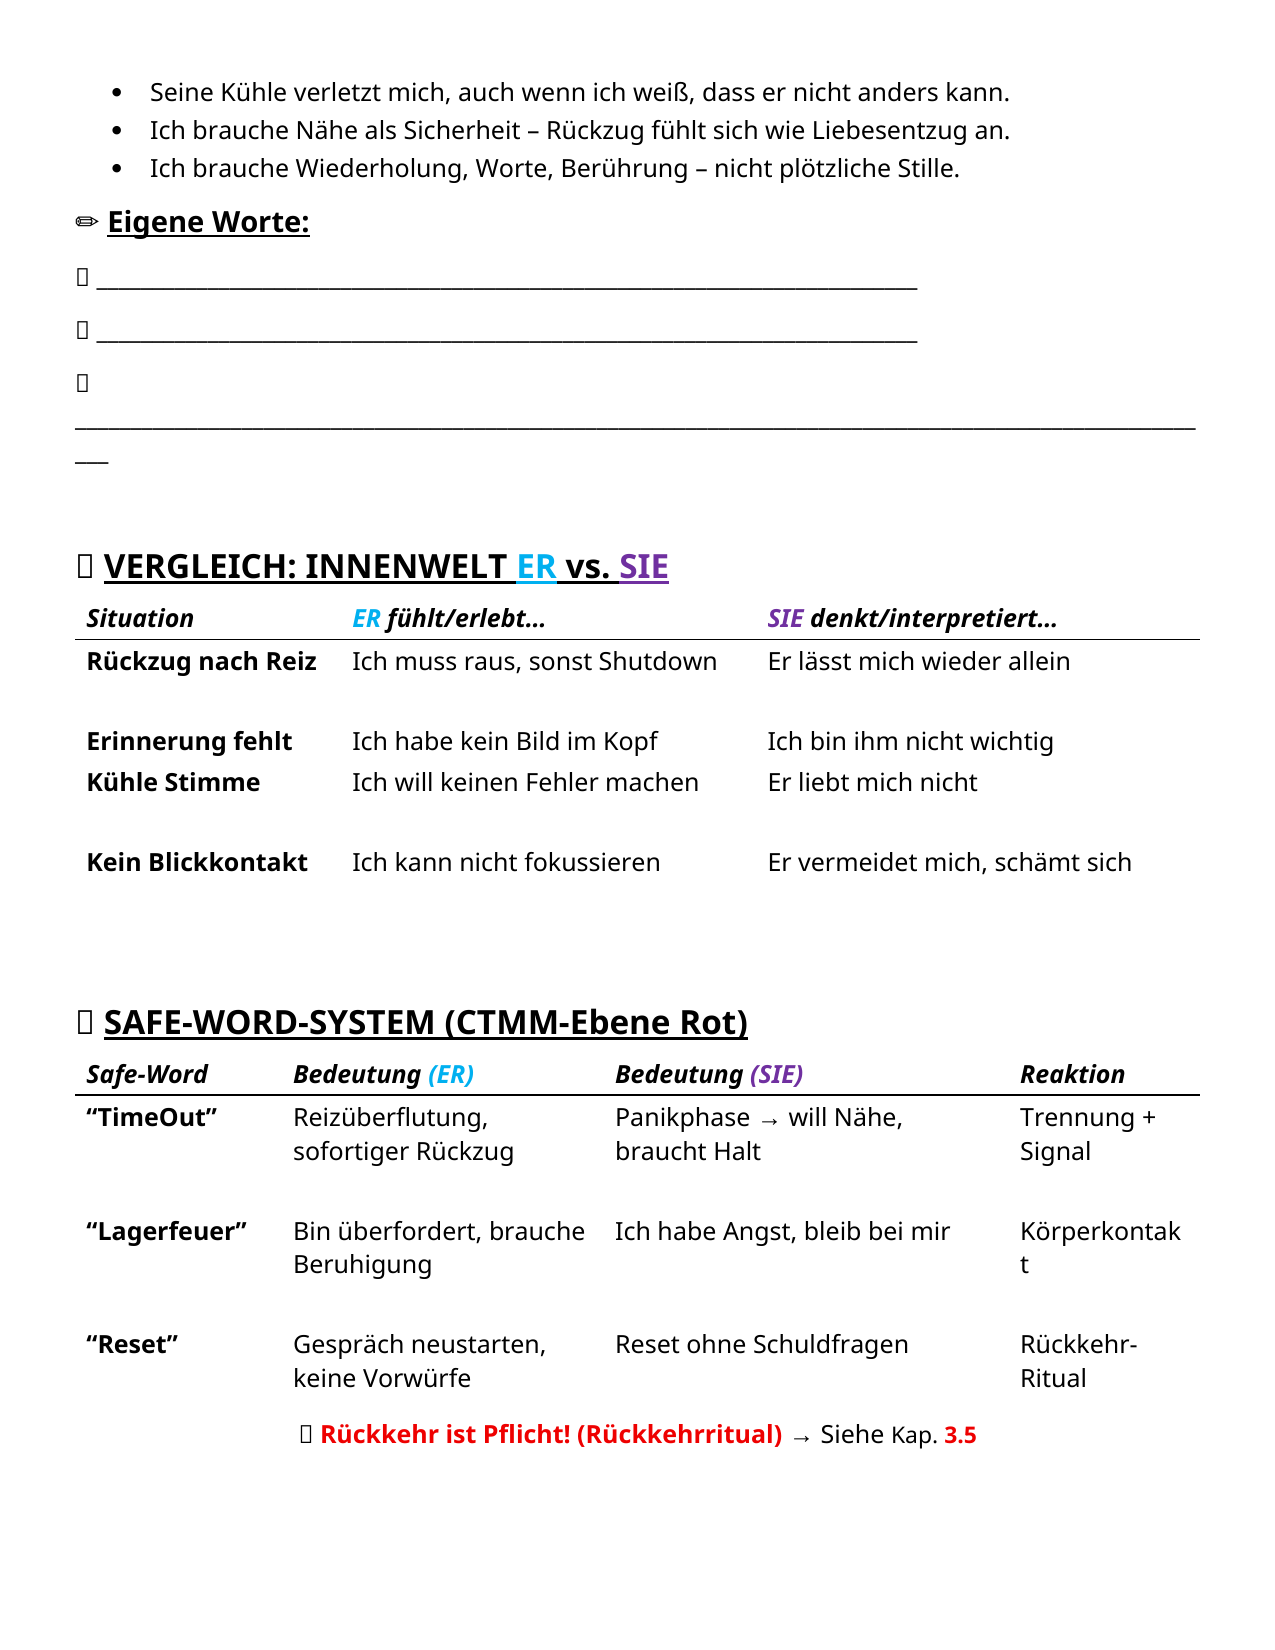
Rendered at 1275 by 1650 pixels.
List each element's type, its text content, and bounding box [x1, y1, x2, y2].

table_cell Ich kann nicht fokussieren [341, 841, 756, 882]
list Ich brauche Nähe als Sicherheit – Rückzug fühlt sich wie Liebesentzug an. [112, 113, 1200, 147]
table_cell Er lässt mich wieder allein [756, 640, 1200, 719]
table_header ER fühlt/erlebt… [341, 597, 756, 639]
table_cell Ich bin ihm nicht wichtig [756, 720, 1200, 761]
text ✅ Rückkehr ist Pflicht! (Rückkehrritual) → Siehe Kap. 3.5 [75, 1417, 1200, 1451]
table_cell Kühle Stimme [75, 761, 341, 841]
table_header Situation [75, 597, 341, 639]
table_cell Rückzug nach Reiz [75, 640, 341, 719]
table_cell Er liebt mich nicht [756, 761, 1200, 841]
table_cell Er vermeidet mich, schämt sich [756, 841, 1200, 882]
list Ich brauche Wiederholung, Worte, Berührung – nicht plötzliche Stille. [112, 151, 1200, 185]
subtitle 🔑 SAFE-WORD-SYSTEM (CTMM-Ebene Rot) [75, 999, 1200, 1044]
table_cell Reset ohne Schuldfragen [604, 1323, 1009, 1398]
table_cell Ich will keinen Fehler machen [341, 761, 756, 841]
table_cell Kein Blickkontakt [75, 841, 341, 882]
table_cell Ich muss raus, sonst Shutdown [341, 640, 756, 719]
table_header Bedeutung (SIE) [604, 1053, 1009, 1094]
text 📝 __________________________________________________________________________ [75, 313, 1200, 347]
table_cell “Reset” [75, 1323, 282, 1398]
subtitle ✏️ Eigene Worte: [75, 201, 1200, 241]
table_cell “Lagerfeuer” [75, 1209, 282, 1323]
subtitle 🔄 VERGLEICH: INNENWELT ER vs. SIE [75, 543, 1200, 589]
table_cell “TimeOut” [75, 1096, 282, 1209]
table_header Safe-Word [75, 1053, 282, 1094]
table_cell Gespräch neustarten, keine Vorwürfe [282, 1323, 604, 1398]
text 📝 ________________________________________________________________________________________________________ [75, 365, 1200, 468]
table_cell Reizüberflutung, sofortiger Rückzug [282, 1096, 604, 1209]
table_header SIE denkt/interpretiert… [756, 597, 1200, 639]
table_cell Panikphase → will Nähe, braucht Halt [604, 1096, 1009, 1209]
table_cell Erinnerung fehlt [75, 720, 341, 761]
table_cell Ich habe kein Bild im Kopf [341, 720, 756, 761]
table_cell Bin überfordert, brauche Beruhigung [282, 1209, 604, 1323]
table_cell Rückkehr-Ritual [1009, 1323, 1200, 1398]
table_cell Körperkontakt [1009, 1209, 1200, 1323]
text 📝 __________________________________________________________________________ [75, 260, 1200, 294]
table_header Reaktion [1009, 1053, 1200, 1094]
table_cell Trennung + Signal [1009, 1096, 1200, 1209]
table_header Bedeutung (ER) [282, 1053, 604, 1094]
list Seine Kühle verletzt mich, auch wenn ich weiß, dass er nicht anders kann. [112, 75, 1200, 109]
table_cell Ich habe Angst, bleib bei mir [604, 1209, 1009, 1323]
